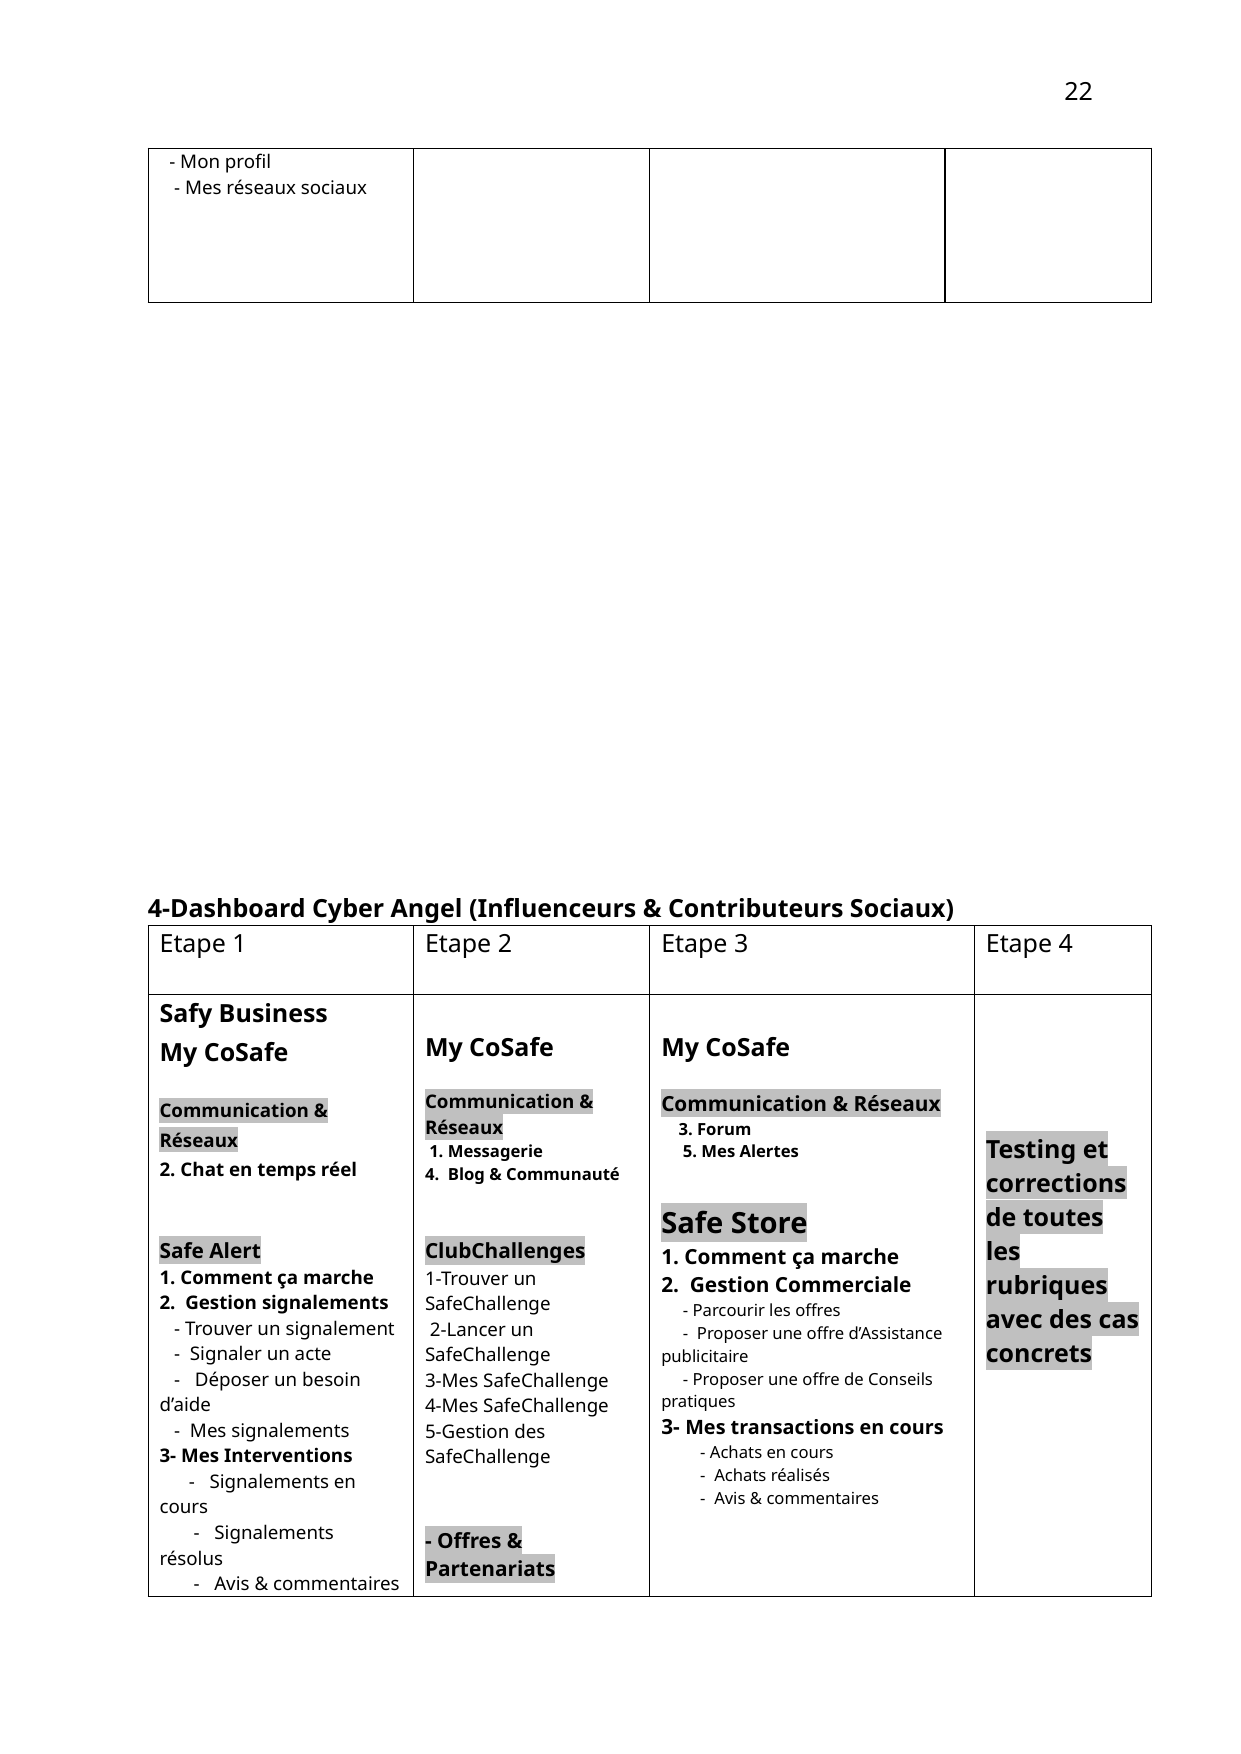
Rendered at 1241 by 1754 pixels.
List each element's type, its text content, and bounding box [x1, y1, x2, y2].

table_header Etape 3 [650, 926, 974, 994]
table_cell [650, 149, 944, 302]
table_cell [414, 995, 649, 1596]
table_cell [975, 995, 1151, 1596]
table_header Etape 1 [149, 926, 413, 994]
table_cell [650, 995, 974, 1596]
table_header Etape 4 [975, 926, 1151, 994]
text 4-Dashboard Cyber Angel (Influenceurs & Contributeurs Sociaux) [148, 891, 1093, 925]
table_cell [946, 149, 1151, 302]
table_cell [149, 995, 413, 1596]
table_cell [149, 149, 413, 302]
table_header Etape 2 [414, 926, 649, 994]
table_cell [414, 149, 649, 302]
